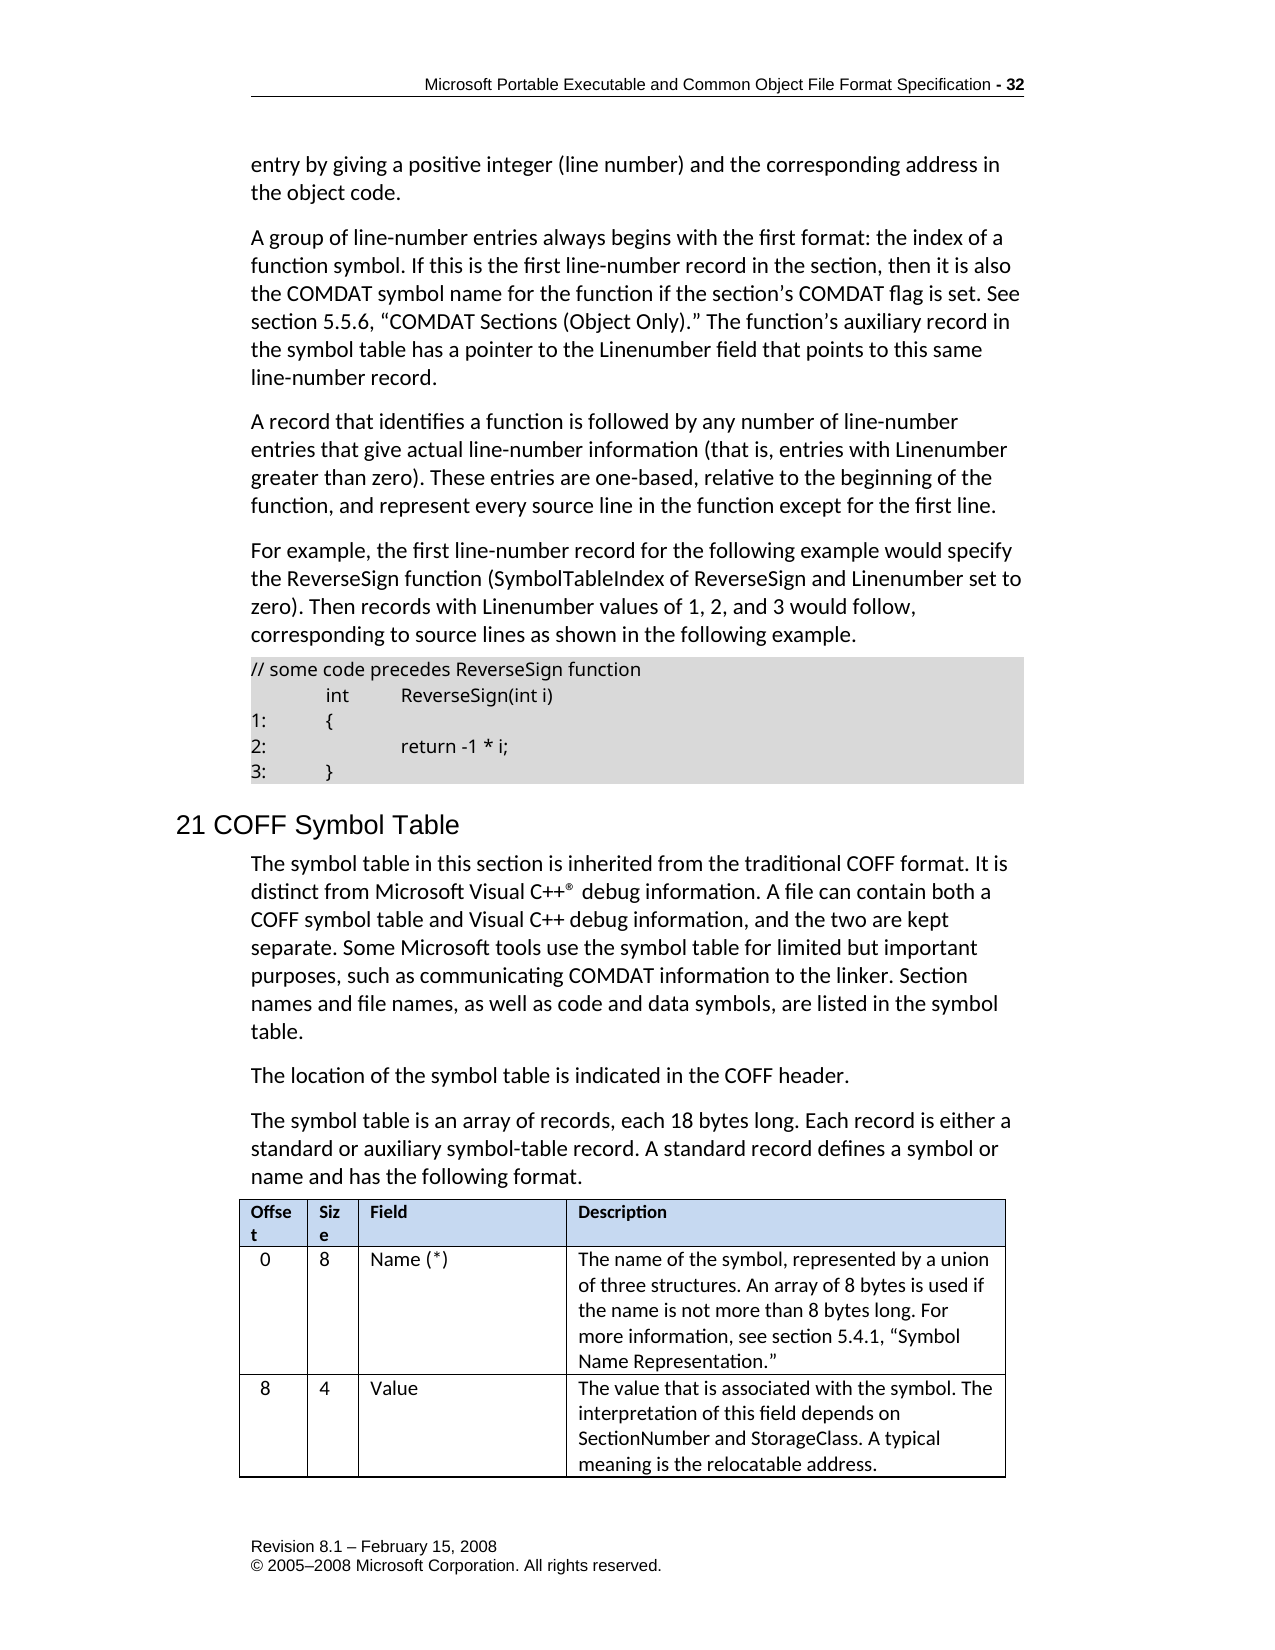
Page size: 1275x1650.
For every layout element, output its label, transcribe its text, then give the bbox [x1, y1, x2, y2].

text The symbol table in this section is inherited from the traditional COFF format. It is distinct from Microsoft Visual C++® debug information. A file can contain both a COFF symbol table and Visual C++ debug information, and the two are kept separate. Some Microsoft tools use the symbol table for limited but important purposes, such as communicating COMDAT information to the linker. Section names and file names, as well as code and data symbols, are listed in the symbol table. [251, 849, 1024, 1045]
text int ReverseSign(int i) [251, 682, 1024, 708]
table_header Size [308, 1200, 358, 1246]
text For example, the first line-number record for the following example would specify the ReverseSign function (SymbolTableIndex of ReverseSign and Linenumber set to zero). Then records with Linenumber values of 1, 2, and 3 would follow, corresponding to source lines as shown in the following example. [251, 536, 1024, 648]
text // some code precedes ReverseSign function [251, 657, 1024, 682]
table_header Field [359, 1200, 566, 1246]
text 1: { [251, 708, 1024, 733]
text 2: return -1 * i; [251, 733, 1024, 759]
text A group of line-number entries always begins with the first format: the index of a function symbol. If this is the first line-number record in the section, then it is also the COMDAT symbol name for the function if the section’s COMDAT flag is set. See section 5.5.6, “COMDAT Sections (Object Only).” The function’s auxiliary record in the symbol table has a pointer to the Linenumber field that points to this same line-number record. [251, 223, 1024, 391]
table_cell 8 [240, 1375, 307, 1476]
subtitle COFF Symbol Table [176, 809, 1024, 841]
table_cell The value that is associated with the symbol. The interpretation of this field depends on SectionNumber and StorageClass. A typical meaning is the relocatable address. [567, 1375, 1005, 1476]
table_header Description [567, 1200, 1005, 1246]
text A record that identifies a function is followed by any number of line-number entries that give actual line-number information (that is, entries with Linenumber greater than zero). These entries are one-based, relative to the beginning of the function, and represent every source line in the function except for the first line. [251, 407, 1024, 519]
table_cell 8 [308, 1247, 358, 1374]
table_cell The name of the symbol, represented by a union of three structures. An array of 8 bytes is used if the name is not more than 8 bytes long. For more information, see section 5.4.1, “Symbol Name Representation.” [567, 1247, 1005, 1374]
text 3: } [251, 759, 1024, 784]
table_cell 4 [308, 1375, 358, 1476]
table_cell Name (*) [359, 1247, 566, 1374]
table_cell Value [359, 1375, 566, 1476]
text The location of the symbol table is indicated in the COFF header. [251, 1062, 1024, 1090]
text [251, 150, 1024, 206]
table_cell 0 [240, 1247, 307, 1374]
table_header Offset [240, 1200, 307, 1246]
text The symbol table is an array of records, each 18 bytes long. Each record is either a standard or auxiliary symbol-table record. A standard record defines a symbol or name and has the following format. [251, 1106, 1024, 1190]
